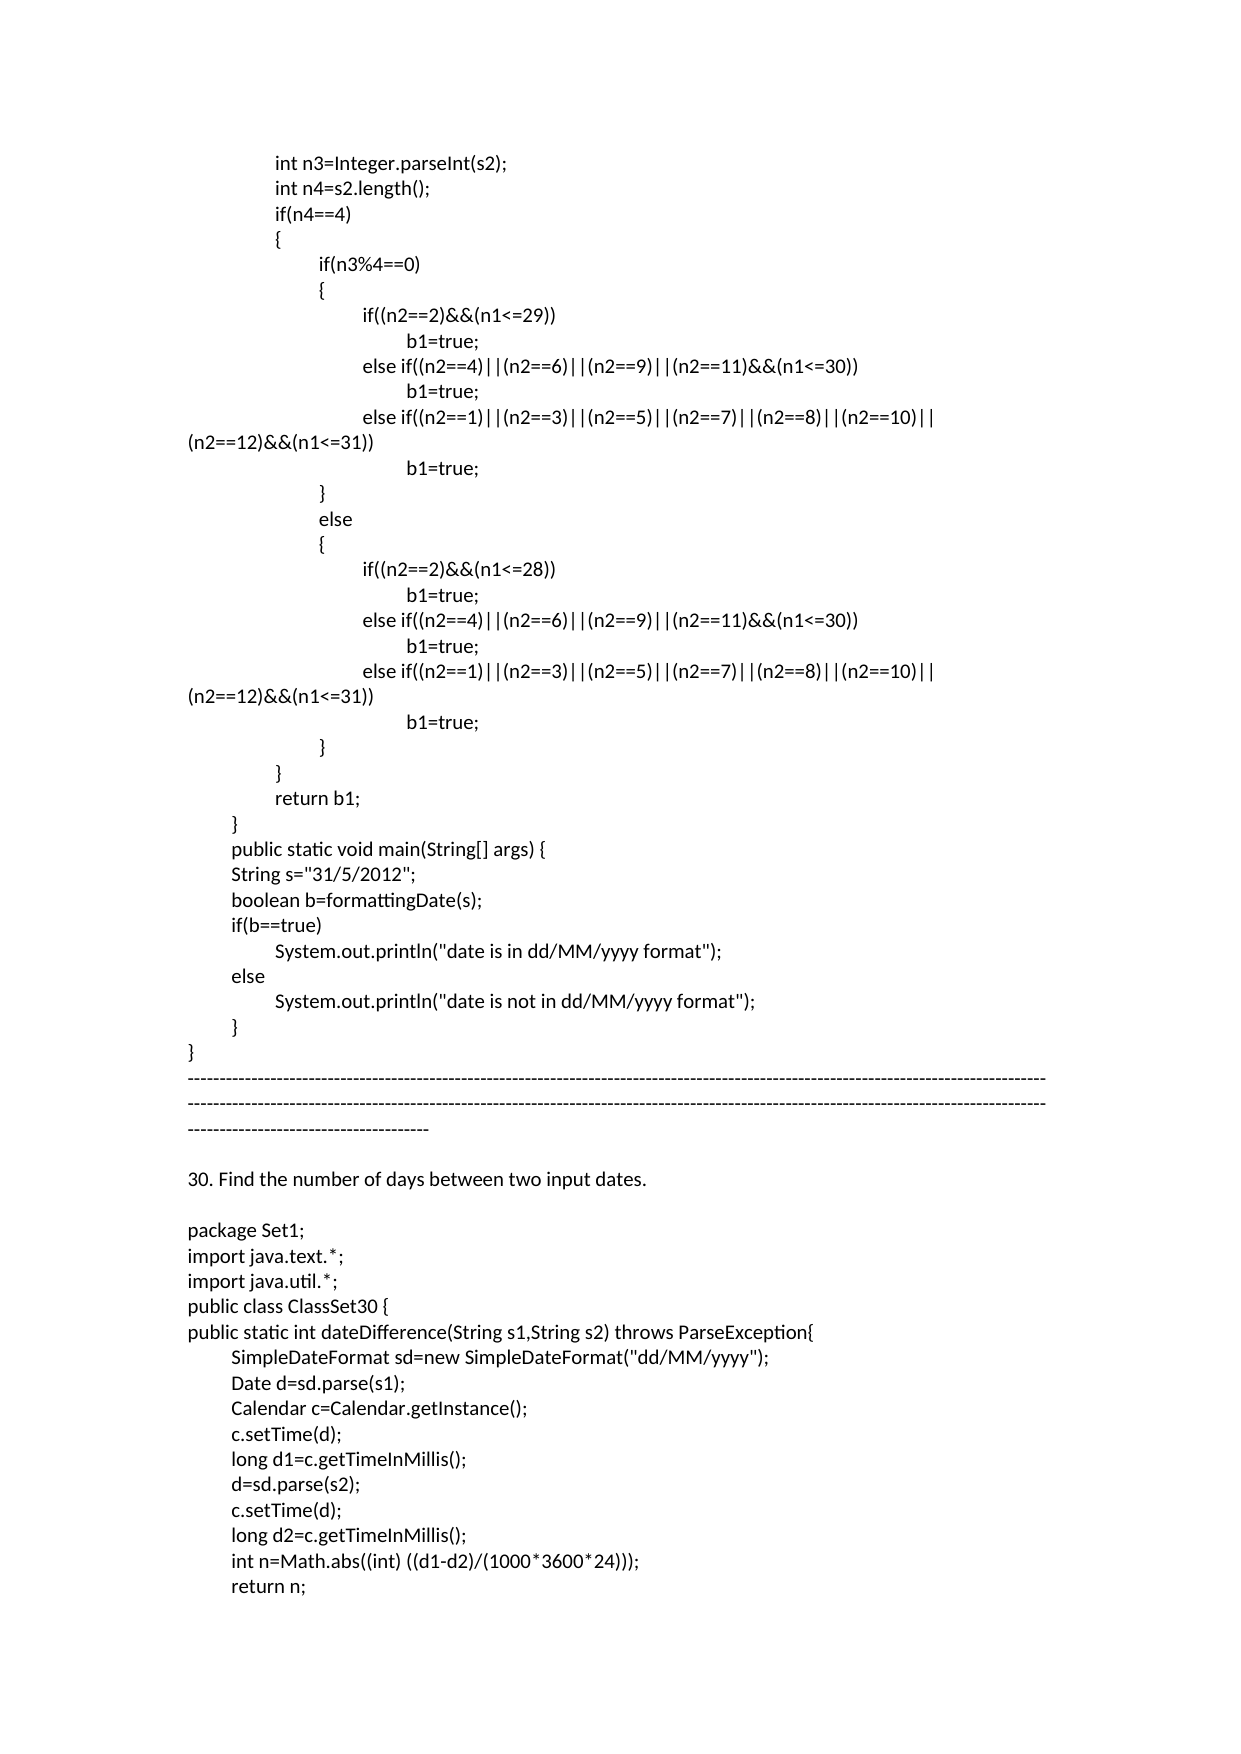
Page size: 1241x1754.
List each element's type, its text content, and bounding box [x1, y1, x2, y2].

text c.setTime(d); [187, 1421, 1053, 1446]
text } [187, 1014, 1053, 1039]
text String s="31/5/2012"; [187, 862, 1053, 887]
text if(b==true) [187, 912, 1053, 938]
text { [187, 226, 1053, 252]
text if(n4==4) [187, 201, 1053, 226]
text b1=true; [187, 379, 1053, 404]
text else if((n2==4)||(n2==6)||(n2==9)||(n2==11)&&(n1<=30)) [187, 353, 1053, 379]
text 30. Find the number of days between two input dates. [187, 1167, 1053, 1192]
text System.out.println("date is in dd/MM/yyyy format"); [187, 938, 1053, 963]
text public class ClassSet30 { [187, 1294, 1053, 1319]
text } [187, 480, 1053, 506]
text b1=true; [187, 455, 1053, 480]
text Calendar c=Calendar.getInstance(); [187, 1395, 1053, 1421]
text int n=Math.abs((int) ((d1-d2)/(1000*3600*24))); [187, 1548, 1053, 1573]
text else if((n2==1)||(n2==3)||(n2==5)||(n2==7)||(n2==8)||(n2==10)||(n2==12)&&(n1<=31)) [187, 404, 1053, 455]
text import java.text.*; [187, 1243, 1053, 1268]
text } [187, 811, 1053, 836]
text Date d=sd.parse(s1); [187, 1370, 1053, 1395]
text long d2=c.getTimeInMillis(); [187, 1522, 1053, 1548]
text long d1=c.getTimeInMillis(); [187, 1446, 1053, 1472]
text } [187, 1039, 1053, 1065]
text } [187, 760, 1053, 785]
text else [187, 963, 1053, 989]
text } [187, 734, 1053, 760]
text b1=true; [187, 709, 1053, 734]
text -------------------------------------------------------------------------------------------------------------------------------------------------------------------------------------------------------------------------------------------------------------------------------------------------------------------- [187, 1065, 1053, 1141]
text b1=true; [187, 582, 1053, 607]
text { [187, 277, 1053, 302]
text if((n2==2)&&(n1<=29)) [187, 302, 1053, 328]
text if(n3%4==0) [187, 252, 1053, 277]
text return n; [187, 1573, 1053, 1599]
text d=sd.parse(s2); [187, 1472, 1053, 1497]
text { [187, 531, 1053, 557]
text b1=true; [187, 328, 1053, 353]
text package Set1; [187, 1217, 1053, 1243]
text int n3=Integer.parseInt(s2); [187, 150, 1053, 175]
text b1=true; [187, 633, 1053, 658]
text int n4=s2.length(); [187, 175, 1053, 201]
text c.setTime(d); [187, 1497, 1053, 1522]
text public static void main(String[] args) { [187, 836, 1053, 862]
text import java.util.*; [187, 1268, 1053, 1294]
text System.out.println("date is not in dd/MM/yyyy format"); [187, 989, 1053, 1014]
text SimpleDateFormat sd=new SimpleDateFormat("dd/MM/yyyy"); [187, 1344, 1053, 1370]
text boolean b=formattingDate(s); [187, 887, 1053, 912]
text if((n2==2)&&(n1<=28)) [187, 557, 1053, 582]
text public static int dateDifference(String s1,String s2) throws ParseException{ [187, 1319, 1053, 1344]
text else [187, 506, 1053, 531]
text else if((n2==4)||(n2==6)||(n2==9)||(n2==11)&&(n1<=30)) [187, 607, 1053, 633]
text return b1; [187, 785, 1053, 811]
text else if((n2==1)||(n2==3)||(n2==5)||(n2==7)||(n2==8)||(n2==10)||(n2==12)&&(n1<=31)) [187, 658, 1053, 709]
